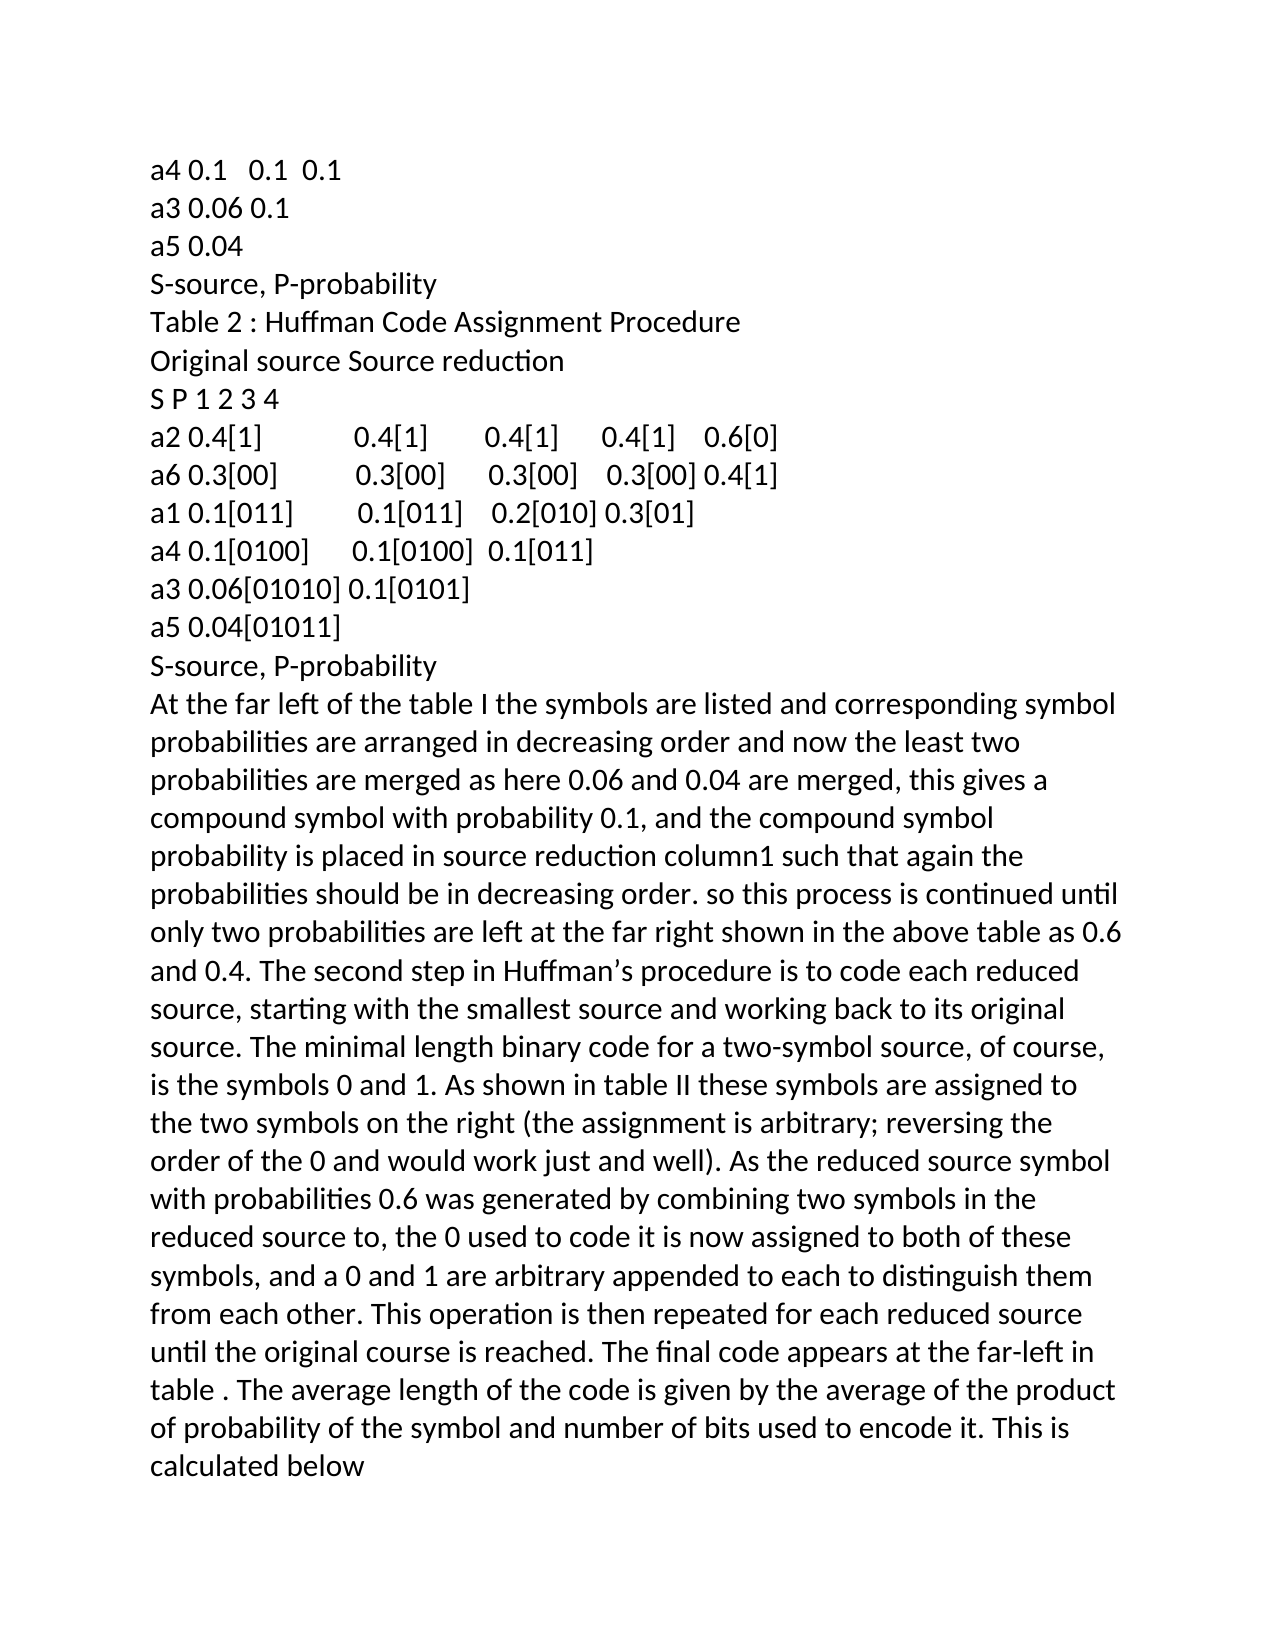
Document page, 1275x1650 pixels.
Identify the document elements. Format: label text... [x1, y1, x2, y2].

text Original source Source reduction [150, 341, 1125, 379]
text a5 0.04[01011] [150, 607, 1125, 646]
text a3 0.06[01010] 0.1[0101] [150, 569, 1125, 607]
text S-source, P-probability [150, 264, 1125, 302]
text a3 0.06 0.1 [150, 188, 1125, 226]
text a6 0.3[00] 0.3[00] 0.3[00] 0.3[00] 0.4[1] [150, 455, 1125, 493]
text Table 2 : Huffman Code Assignment Procedure [150, 302, 1125, 341]
text probabilities are merged as here 0.06 and 0.04 are merged, this gives a compound symbol with probability 0.1, and the compound symbol probability is placed in source reduction column1 such that again the probabilities should be in decreasing order. so this process is continued until only two probabilities are left at the far right shown in the above table as 0.6 and 0.4. The second step in Huffman’s procedure is to code each reduced source, starting with the smallest source and working back to its original source. The minimal length binary code for a two-symbol source, of course, is the symbols 0 and 1. As shown in table II these symbols are assigned to the two symbols on the right (the assignment is arbitrary; reversing the order of the 0 and would work just and well). As the reduced source symbol with probabilities 0.6 was generated by combining two symbols in the reduced source to, the 0 used to code it is now assigned to both of these symbols, and a 0 and 1 are arbitrary appended to each to distinguish them from each other. This operation is then repeated for each reduced source until the original course is reached. The final code appears at the far-left in table . The average length of the code is given by the average of the product of probability of the symbol and number of bits used to encode it. This is calculated below [150, 760, 1125, 1484]
text At the far left of the table I the symbols are listed and corresponding symbol probabilities are arranged in decreasing order and now the least two [150, 684, 1125, 760]
text a1 0.1[011] 0.1[011] 0.2[010] 0.3[01] [150, 493, 1125, 531]
text a5 0.04 [150, 226, 1125, 264]
text S P 1 2 3 4 [150, 379, 1125, 417]
text S-source, P-probability [150, 646, 1125, 684]
text a4 0.1[0100] 0.1[0100] 0.1[011] [150, 531, 1125, 569]
text a2 0.4[1] 0.4[1] 0.4[1] 0.4[1] 0.6[0] [150, 417, 1125, 455]
text a4 0.1 0.1 0.1 [150, 150, 1125, 188]
